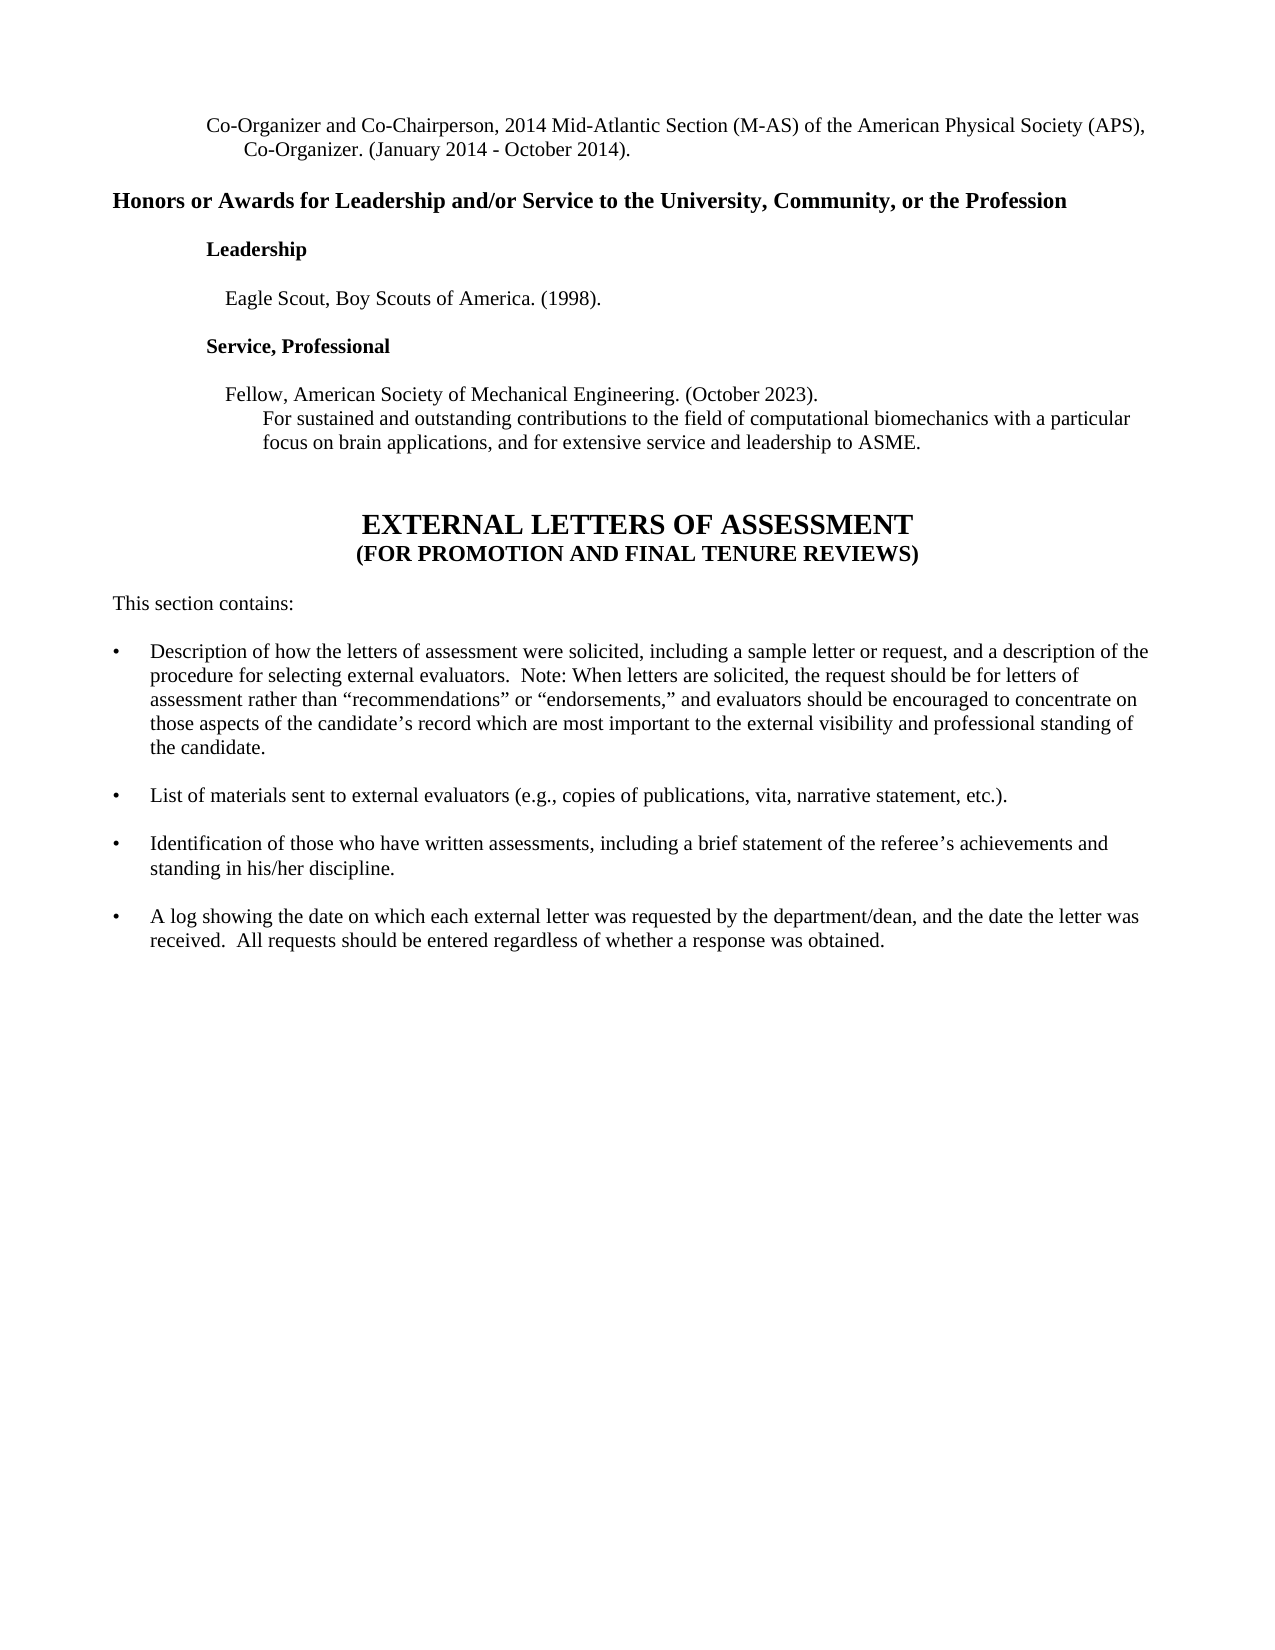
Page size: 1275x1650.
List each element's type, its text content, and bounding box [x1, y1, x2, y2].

text (FOR PROMOTION AND FINAL TENURE REVIEWS) [112, 540, 1162, 567]
text • Description of how the letters of assessment were solicited, including a sample letter or request, and a description of the procedure for selecting external evaluators. Note: When letters are solicited, the request should be for letters of assessment rather than “recommendations” or “endorsements,” and evaluators should be encouraged to concentrate on those aspects of the candidate’s record which are most important to the external visibility and professional standing of the candidate. [112, 639, 1162, 759]
text Co-Organizer and Co-Chairperson, 2014 Mid-Atlantic Section (M-AS) of the American Physical Society (APS), Co-Organizer. (January 2014 - October 2014). [206, 112, 1162, 161]
text Honors or Awards for Leadership and/or Service to the University, Community, or the Profession [112, 187, 1162, 213]
text • A log showing the date on which each external letter was requested by the department/dean, and the date the letter was received. All requests should be entered regardless of whether a response was obtained. [112, 903, 1162, 952]
text EXTERNAL LETTERS OF ASSESSMENT [112, 507, 1162, 540]
text Eagle Scout, Boy Scouts of America. (1998). [225, 286, 1162, 309]
text This section contains: [112, 591, 1162, 615]
text Leadership [206, 237, 1162, 261]
text • Identification of those who have written assessments, including a brief statement of the referee’s achievements and standing in his/her discipline. [112, 831, 1162, 879]
text Fellow, American Society of Mechanical Engineering. (October 2023). [225, 382, 1162, 406]
text For sustained and outstanding contributions to the field of computational biomechanics with a particular focus on brain applications, and for extensive service and leadership to ASME. [262, 406, 1162, 454]
text • List of materials sent to external evaluators (e.g., copies of publications, vita, narrative statement, etc.). [112, 783, 1162, 807]
text Service, Professional [206, 334, 1162, 358]
